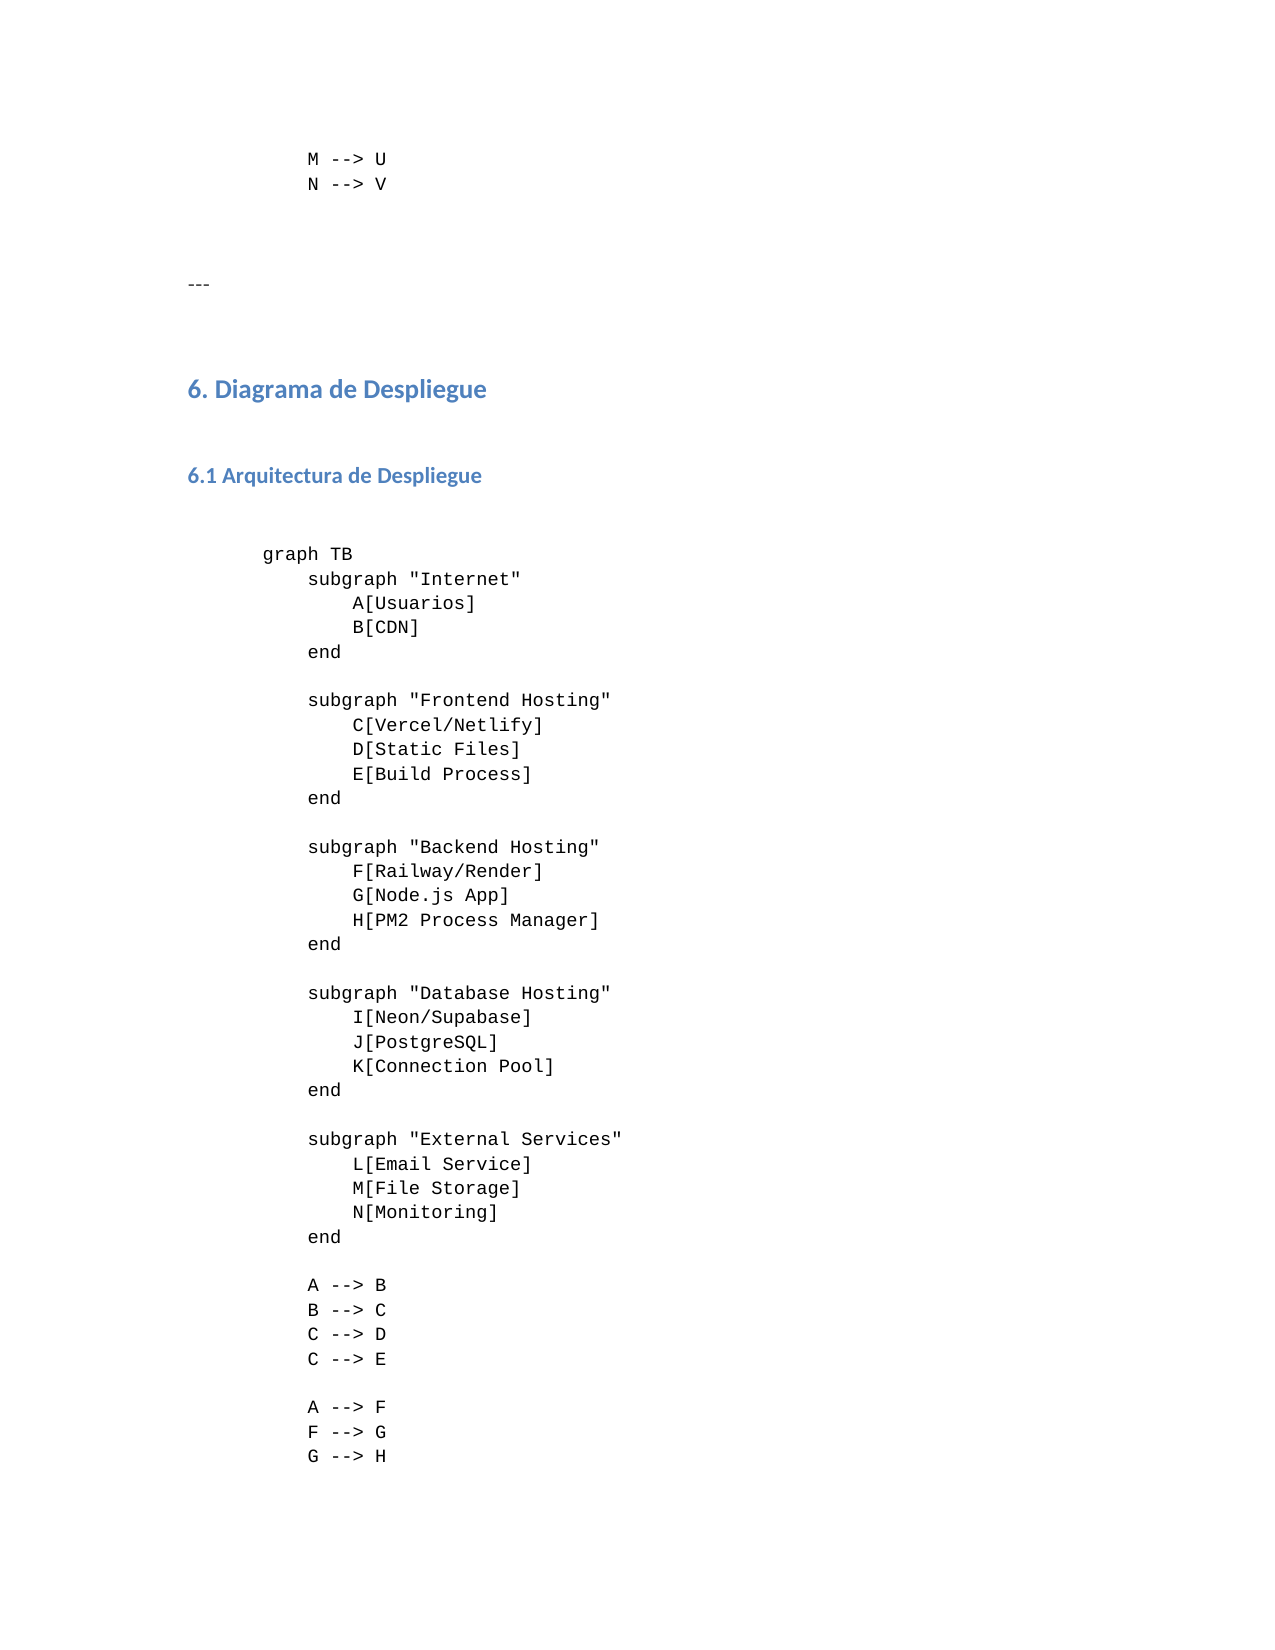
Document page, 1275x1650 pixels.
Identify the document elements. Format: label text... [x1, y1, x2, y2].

subtitle 6.1 Arquitectura de Despliegue [187, 462, 1087, 490]
text --- [187, 271, 1087, 297]
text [262, 545, 1087, 1492]
subtitle 6. Diagrama de Despliegue [187, 373, 1087, 406]
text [262, 150, 1087, 196]
